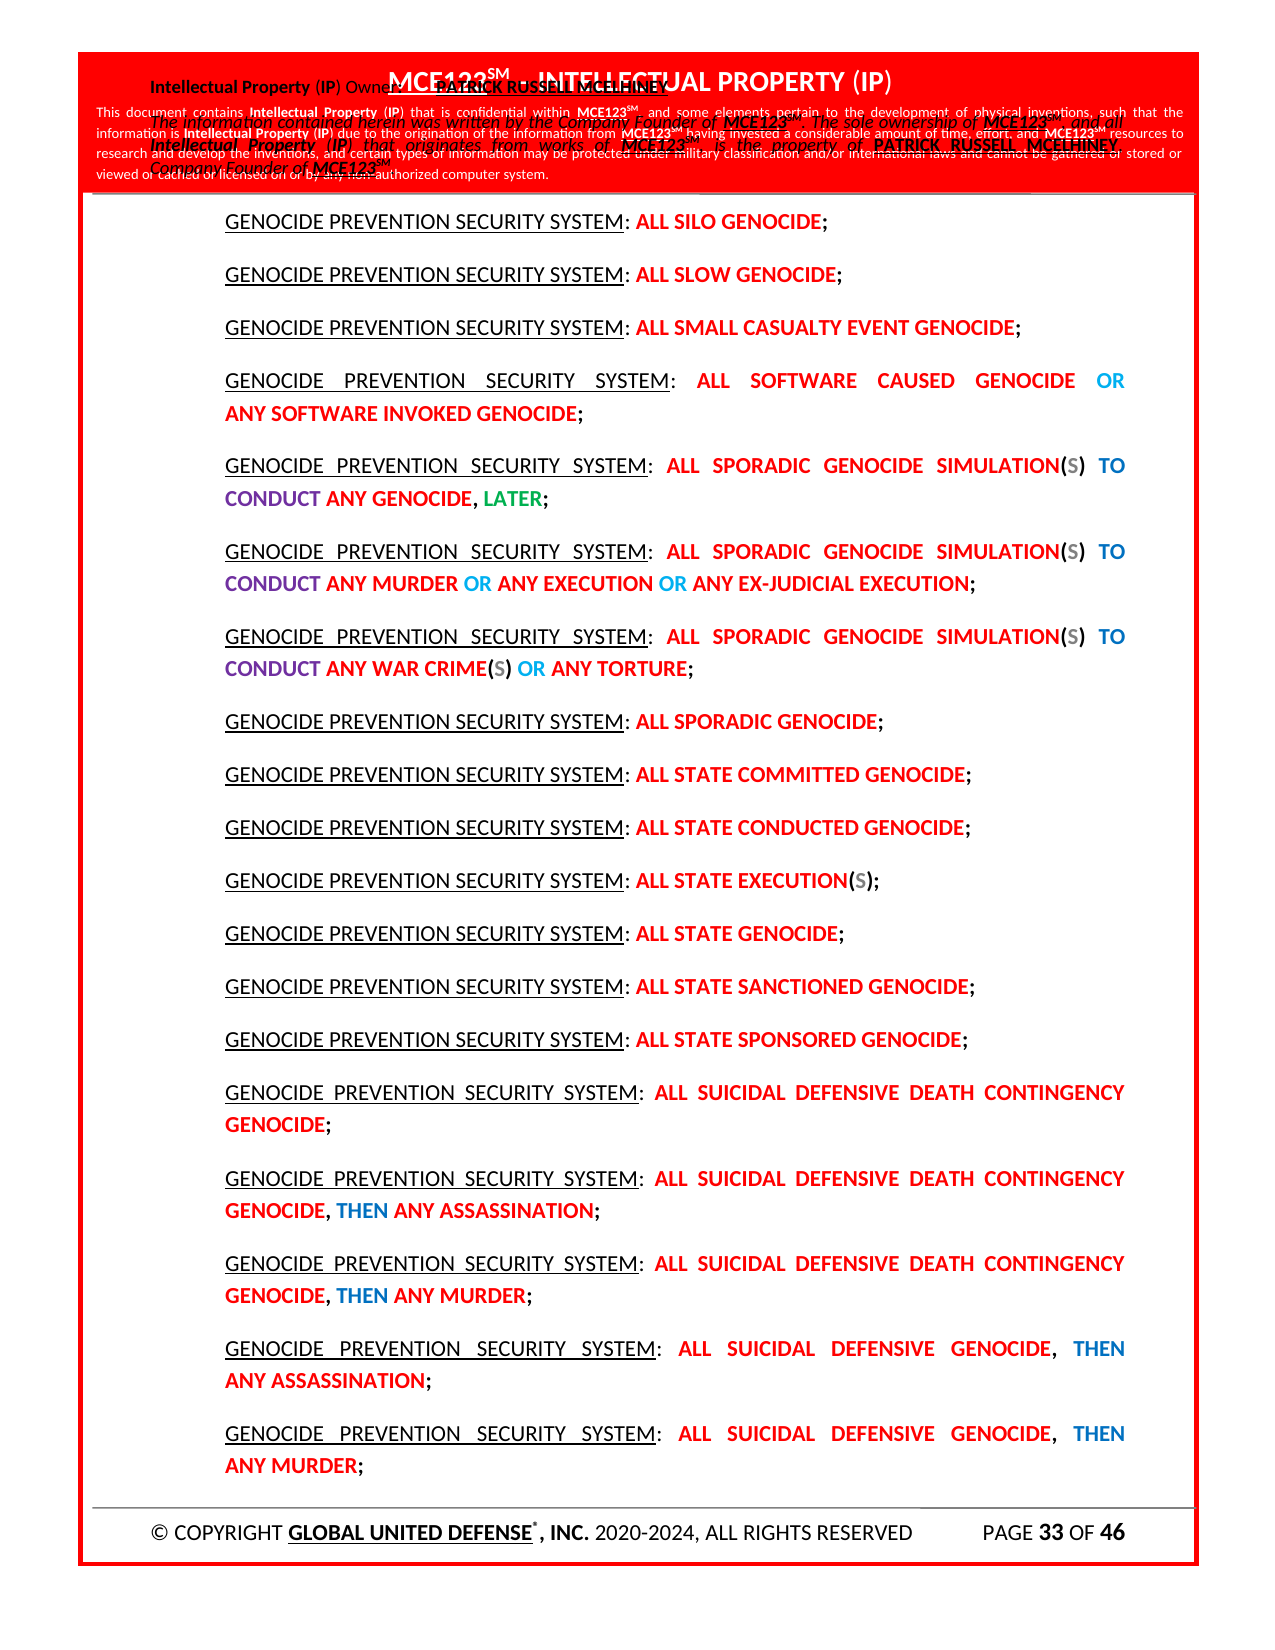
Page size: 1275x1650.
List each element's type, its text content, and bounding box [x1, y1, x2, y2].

text GENOCIDE PREVENTION SECURITY SYSTEM: ALL STATE GENOCIDE; [225, 919, 1125, 947]
text GENOCIDE PREVENTION SECURITY SYSTEM: ALL SUICIDAL DEFENSIVE DEATH CONTINGENCY GENOCIDE, THEN ANY MURDER; [225, 1249, 1125, 1309]
text GENOCIDE PREVENTION SECURITY SYSTEM: ALL SPORADIC GENOCIDE SIMULATION(S) TO CONDUCT ANY GENOCIDE, LATER; [225, 452, 1125, 512]
text GENOCIDE PREVENTION SECURITY SYSTEM: ALL SPORADIC GENOCIDE SIMULATION(S) TO CONDUCT ANY MURDER OR ANY EXECUTION OR ANY EX-JUDICIAL EXECUTION; [225, 537, 1125, 597]
text GENOCIDE PREVENTION SECURITY SYSTEM: ALL SUICIDAL DEFENSIVE GENOCIDE, THEN ANY MURDER; [225, 1419, 1125, 1479]
text GENOCIDE PREVENTION SECURITY SYSTEM: ALL SILO GENOCIDE; [225, 207, 1125, 235]
text GENOCIDE PREVENTION SECURITY SYSTEM: ALL STATE EXECUTION(S); [225, 866, 1125, 894]
text GENOCIDE PREVENTION SECURITY SYSTEM: ALL SLOW GENOCIDE; [225, 260, 1125, 288]
text GENOCIDE PREVENTION SECURITY SYSTEM: ALL SUICIDAL DEFENSIVE DEATH CONTINGENCY GENOCIDE; [225, 1078, 1125, 1139]
text GENOCIDE PREVENTION SECURITY SYSTEM: ALL SPORADIC GENOCIDE SIMULATION(S) TO CONDUCT ANY WAR CRIME(S) OR ANY TORTURE; [225, 622, 1125, 682]
text GENOCIDE PREVENTION SECURITY SYSTEM: ALL SOFTWARE CAUSED GENOCIDE OR ANY SOFTWARE INVOKED GENOCIDE; [225, 366, 1125, 427]
text GENOCIDE PREVENTION SECURITY SYSTEM: ALL STATE SPONSORED GENOCIDE; [225, 1025, 1125, 1053]
text GENOCIDE PREVENTION SECURITY SYSTEM: ALL STATE CONDUCTED GENOCIDE; [225, 813, 1125, 841]
text GENOCIDE PREVENTION SECURITY SYSTEM: ALL SMALL CASUALTY EVENT GENOCIDE; [225, 313, 1125, 341]
text GENOCIDE PREVENTION SECURITY SYSTEM: ALL SPORADIC GENOCIDE; [225, 707, 1125, 735]
text GENOCIDE PREVENTION SECURITY SYSTEM: ALL SUICIDAL DEFENSIVE GENOCIDE, THEN ANY ASSASSINATION; [225, 1334, 1125, 1394]
text GENOCIDE PREVENTION SECURITY SYSTEM: ALL STATE COMMITTED GENOCIDE; [225, 760, 1125, 788]
text GENOCIDE PREVENTION SECURITY SYSTEM: ALL STATE SANCTIONED GENOCIDE; [225, 972, 1125, 1000]
text GENOCIDE PREVENTION SECURITY SYSTEM: ALL SUICIDAL DEFENSIVE DEATH CONTINGENCY GENOCIDE, THEN ANY ASSASSINATION; [225, 1164, 1125, 1224]
